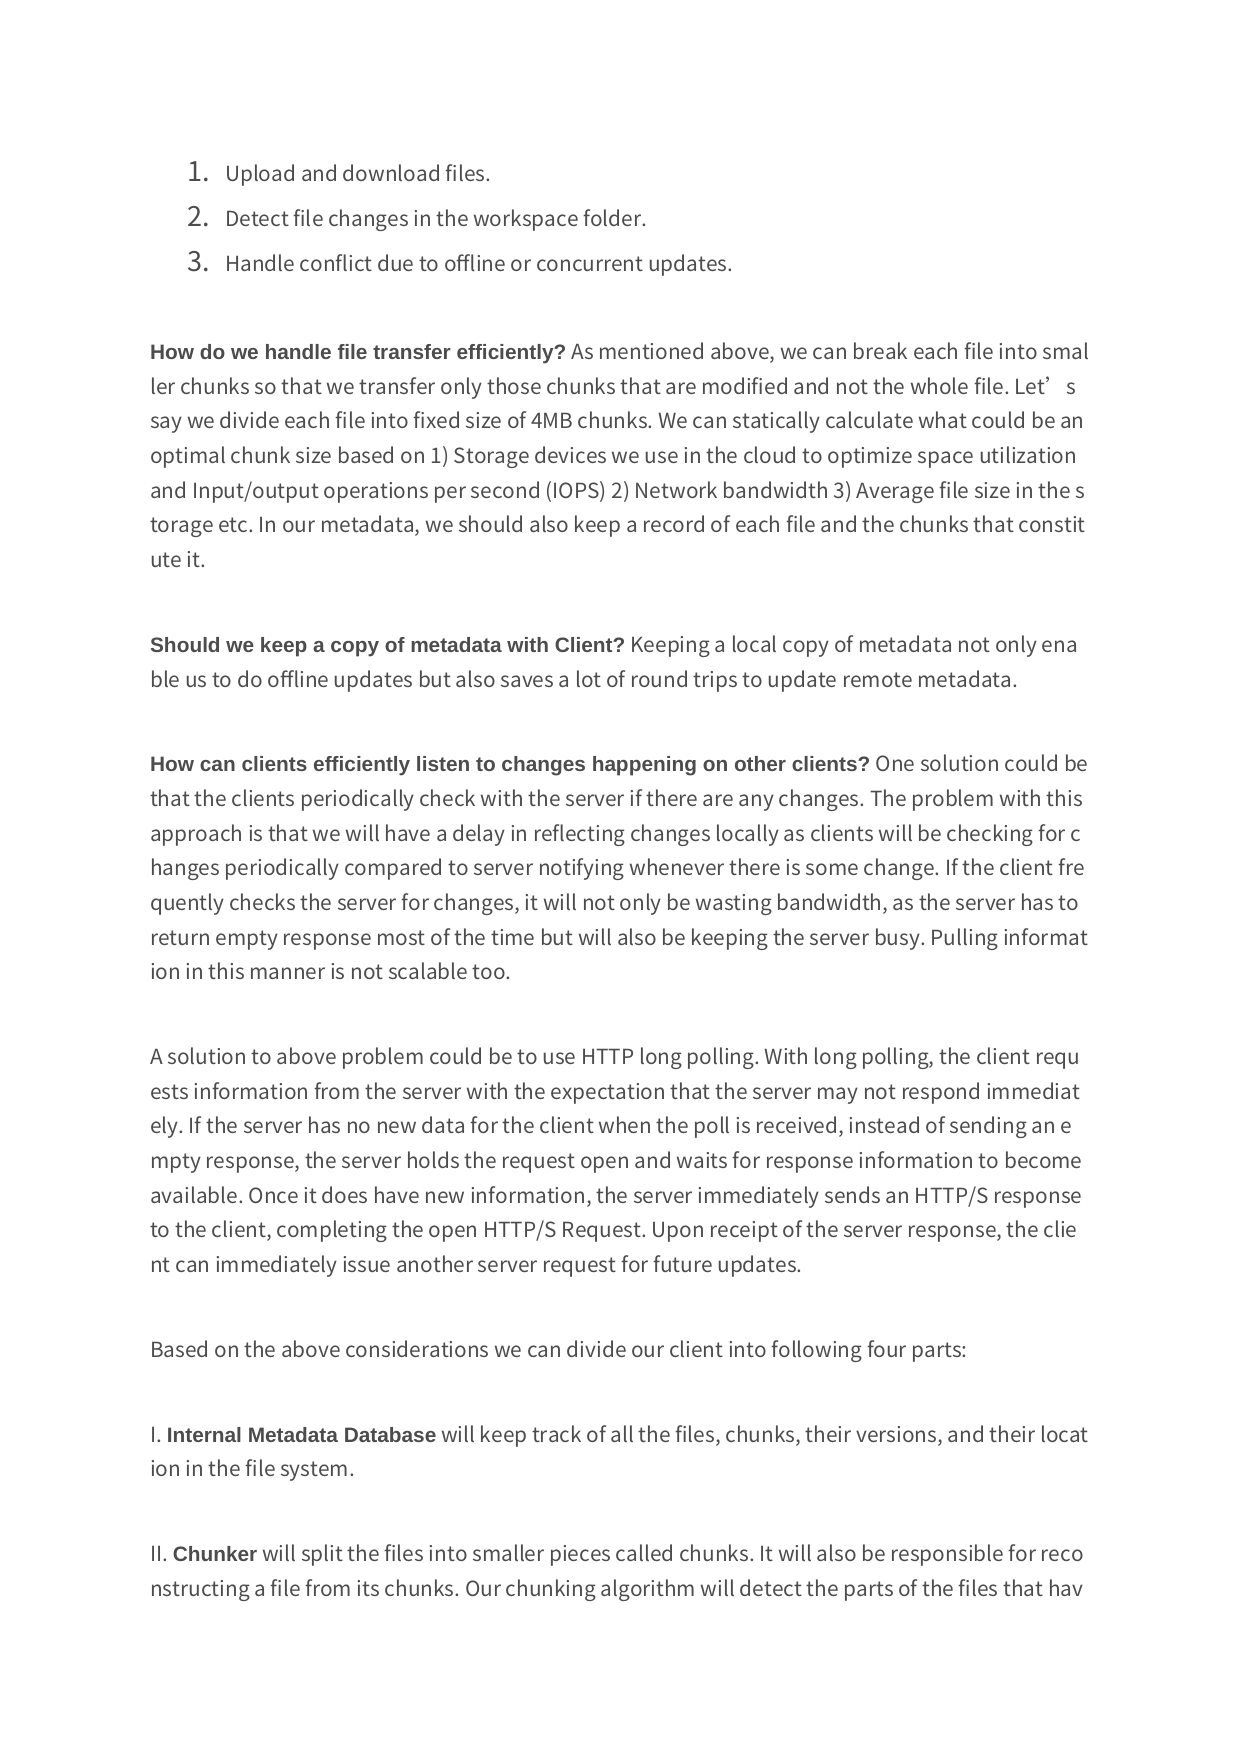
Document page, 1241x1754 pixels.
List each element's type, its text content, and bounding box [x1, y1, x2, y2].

text I. Internal Metadata Database will keep track of all the files, chunks, their versions, and their location in the file system. [150, 1418, 1090, 1483]
text A solution to above problem could be to use HTTP long polling. With long polling, the client requests information from the server with the expectation that the server may not respond immediately. If the server has no new data for the client when the poll is received, instead of sending an empty response, the server holds the request open and waits for response information to become available. Once it does have new information, the server immediately sends an HTTP/S response to the client, completing the open HTTP/S Request. Upon receipt of the server response, the client can immediately issue another server request for future updates. [150, 1040, 1090, 1279]
text How can clients efficiently listen to changes happening on other clients? One solution could be that the clients periodically check with the server if there are any changes. The problem with this approach is that we will have a delay in reflecting changes locally as clients will be checking for changes periodically compared to server notifying whenever there is some change. If the client frequently checks the server for changes, it will not only be wasting bandwidth, as the server has to return empty response most of the time but will also be keeping the server busy. Pulling information in this manner is not scalable too. [150, 747, 1090, 986]
list Detect file changes in the workspace folder. [187, 195, 1090, 234]
list Handle conflict due to offline or concurrent updates. [187, 240, 1090, 279]
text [150, 1537, 1090, 1602]
text Based on the above considerations we can divide our client into following four parts: [150, 1333, 1090, 1363]
list Upload and download files. [187, 150, 1090, 189]
text How do we handle file transfer efficiently? As mentioned above, we can break each file into smaller chunks so that we transfer only those chunks that are modified and not the whole file. Let’s say we divide each file into fixed size of 4MB chunks. We can statically calculate what could be an optimal chunk size based on 1) Storage devices we use in the cloud to optimize space utilization and Input/output operations per second (IOPS) 2) Network bandwidth 3) Average file size in the storage etc. In our metadata, we should also keep a record of each file and the chunks that constitute it. [150, 335, 1090, 574]
text Should we keep a copy of metadata with Client? Keeping a local copy of metadata not only enable us to do offline updates but also saves a lot of round trips to update remote metadata. [150, 628, 1090, 693]
